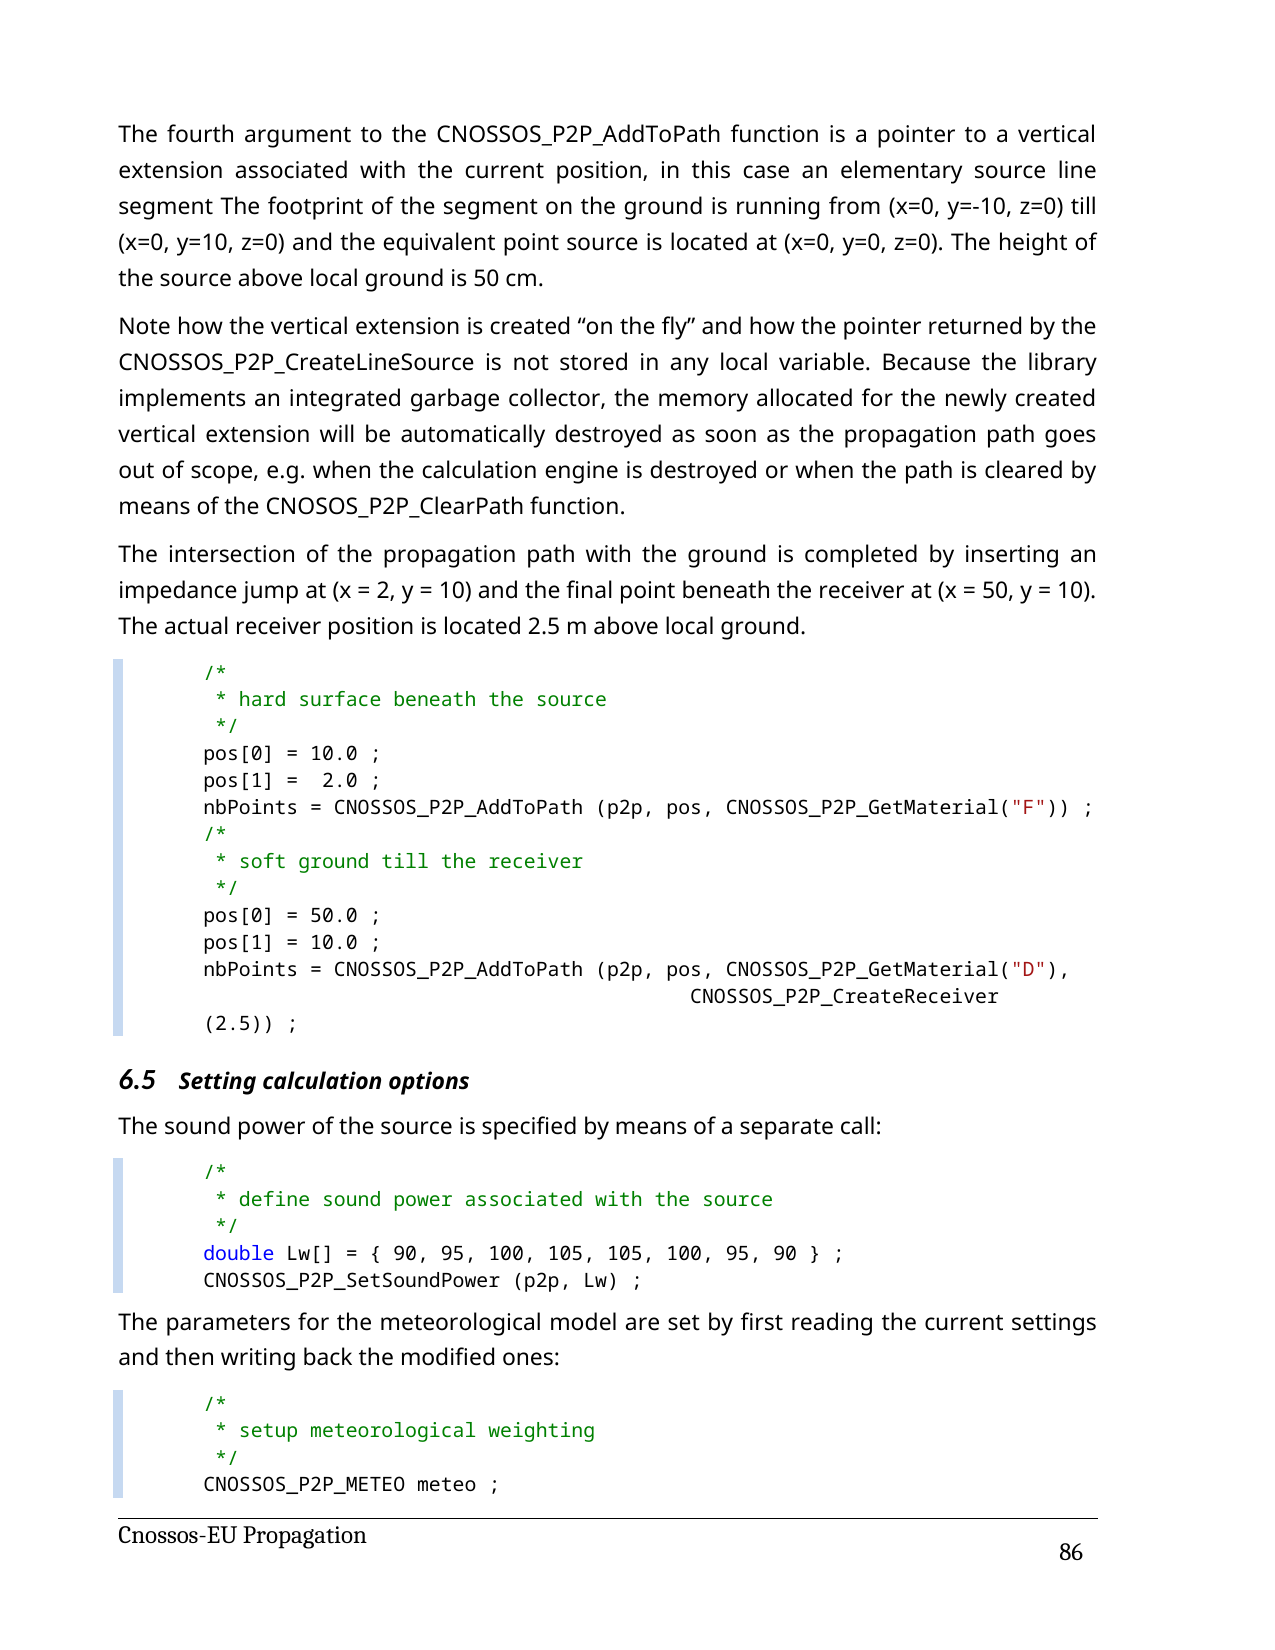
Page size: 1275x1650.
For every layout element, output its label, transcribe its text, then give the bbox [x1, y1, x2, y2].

text Note how the vertical extension is created “on the fly” and how the pointer returned by the CNOSSOS_P2P_CreateLineSource is not stored in any local variable. Because the library implements an integrated garbage collector, the memory allocated for the newly created vertical extension will be automatically destroyed as soon as the propagation path goes out of scope, e.g. when the calculation engine is destroyed or when the path is cleared by means of the CNOSOS_P2P_ClearPath function. [118, 310, 1098, 521]
text The parameters for the meteorological model are set by first reading the current settings and then writing back the modified ones: [118, 1305, 1098, 1373]
text The intersection of the propagation path with the ground is completed by inserting an impedance jump at (x = 2, y = 10) and the final point beneath the receiver at (x = 50, y = 10). The actual receiver position is located 2.5 m above local ground. [118, 538, 1098, 642]
text The fourth argument to the CNOSSOS_P2P_AddToPath function is a pointer to a vertical extension associated with the current position, in this case an elementary source line segment The footprint of the segment on the ground is running from (x=0, y=-10, z=0) till (x=0, y=10, z=0) and the equivalent point source is located at (x=0, y=0, z=0). The height of the source above local ground is 50 cm. [118, 118, 1098, 293]
text The sound power of the source is specified by means of a separate call: [118, 1109, 1098, 1141]
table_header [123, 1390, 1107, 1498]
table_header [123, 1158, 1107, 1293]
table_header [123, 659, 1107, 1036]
subtitle Setting calculation options [118, 1061, 1098, 1097]
